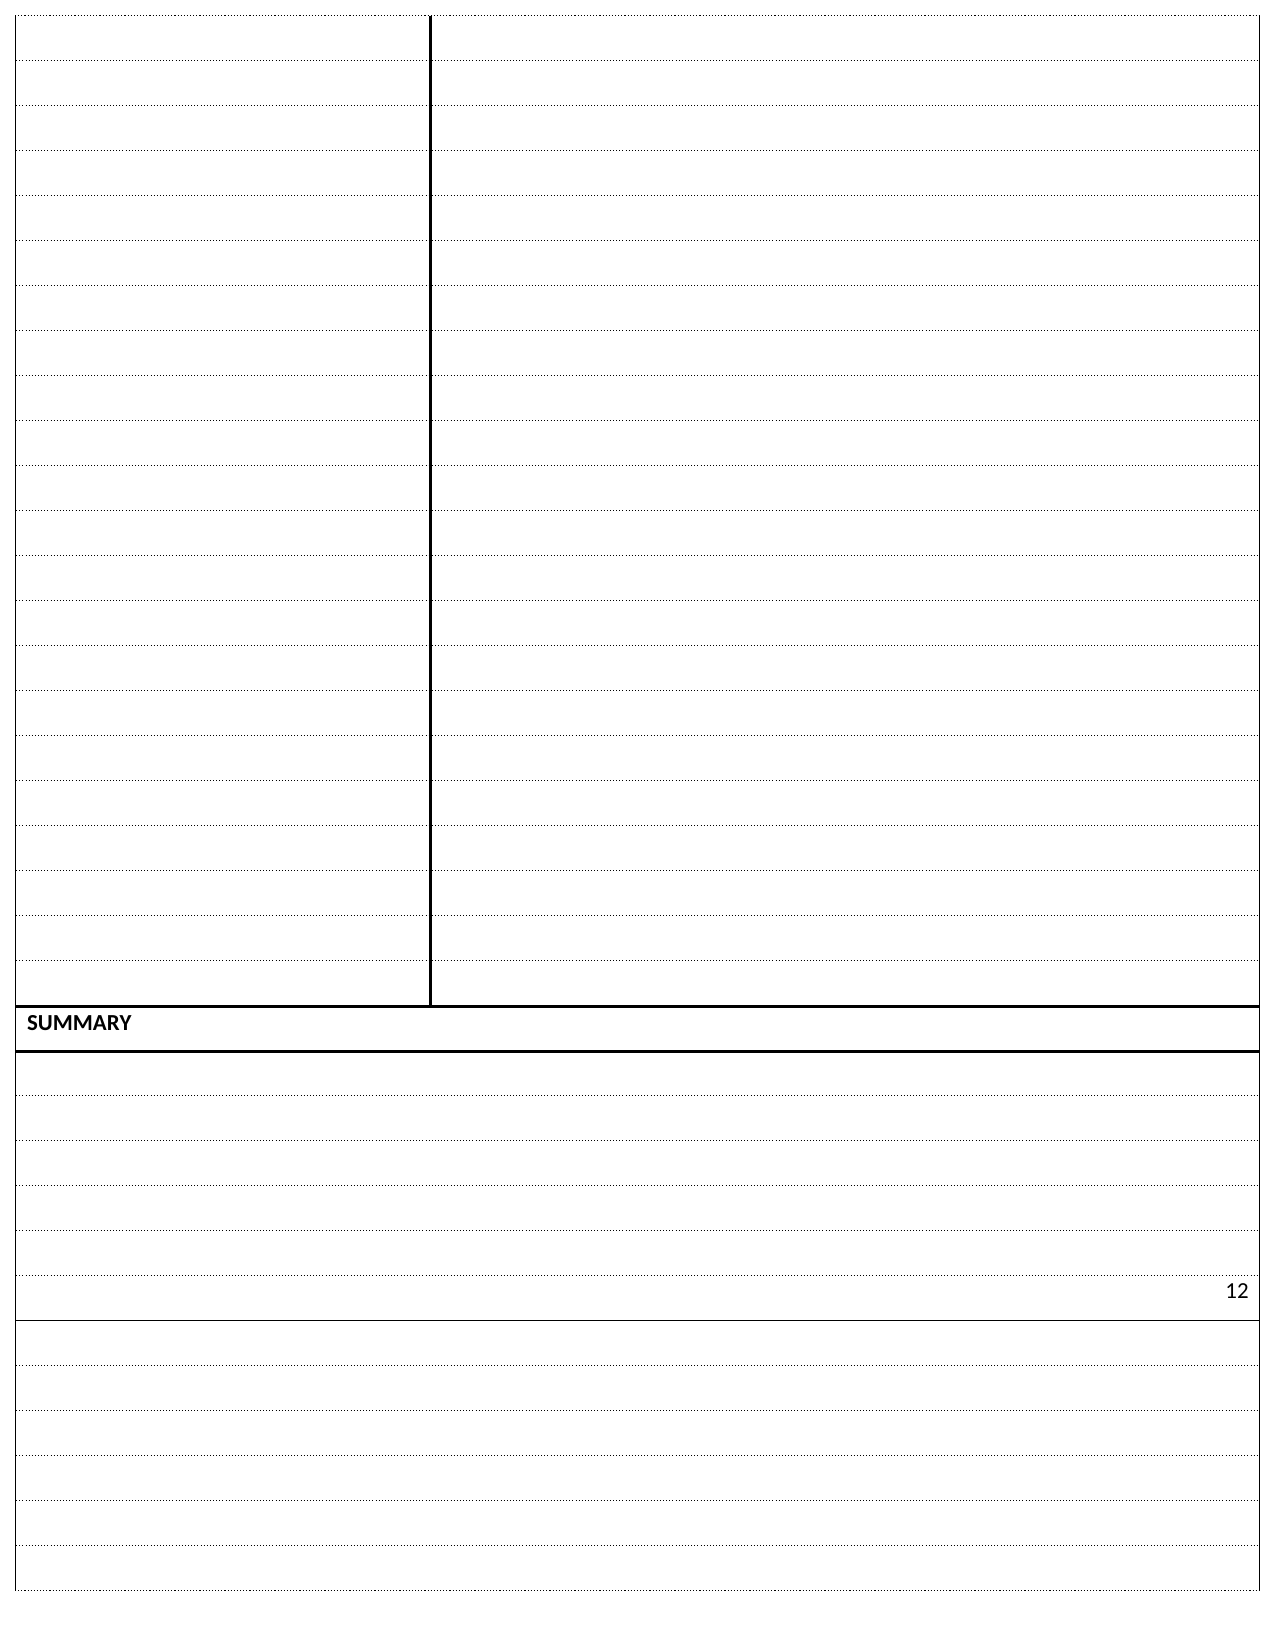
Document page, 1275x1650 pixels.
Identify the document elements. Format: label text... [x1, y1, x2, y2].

table_cell [432, 375, 1259, 420]
table_cell [432, 150, 1259, 195]
table_cell [16, 1500, 1259, 1545]
table_cell [432, 780, 1259, 825]
table_cell [16, 420, 429, 465]
table_cell [16, 1140, 1259, 1185]
table_cell [432, 420, 1259, 465]
table_cell [16, 870, 429, 915]
table_cell [16, 1410, 1259, 1455]
table_cell [16, 195, 429, 240]
table_cell [16, 1053, 1259, 1095]
table_cell [16, 735, 429, 780]
table_cell [16, 915, 429, 960]
table_cell [16, 555, 429, 600]
table_cell [16, 15, 430, 60]
table_cell [432, 555, 1259, 600]
table_cell 12 [16, 1275, 1259, 1320]
table_cell [16, 1455, 1259, 1500]
table_cell [16, 780, 429, 825]
table_cell SUMMARY [16, 1008, 1259, 1050]
table_cell [16, 1095, 1259, 1140]
table_cell [16, 1185, 1259, 1230]
table_cell [16, 1321, 1259, 1365]
table_cell [432, 735, 1259, 780]
table_cell [16, 375, 429, 420]
table_cell [432, 690, 1259, 735]
table_cell [432, 195, 1259, 240]
table_cell [432, 330, 1259, 375]
table_cell [432, 60, 1259, 105]
table_cell [432, 825, 1259, 870]
table_cell [16, 690, 429, 735]
table_cell [432, 915, 1259, 960]
table_cell [16, 150, 429, 195]
table_cell [432, 105, 1259, 150]
table_cell [16, 960, 429, 1005]
table_cell [432, 600, 1259, 645]
table_cell [16, 600, 429, 645]
table_cell [16, 1545, 1259, 1590]
table_cell [16, 825, 429, 870]
table_cell [432, 870, 1259, 915]
table_cell [16, 105, 429, 150]
table_cell [432, 240, 1259, 285]
table_cell [432, 285, 1259, 330]
table_cell [16, 1365, 1259, 1410]
table_cell [16, 645, 429, 690]
table_cell [16, 330, 429, 375]
table_cell [432, 15, 1259, 60]
table_cell [16, 60, 429, 105]
table_cell [432, 960, 1259, 1005]
table_cell [16, 285, 429, 330]
table_cell [432, 465, 1259, 510]
table_cell [16, 1230, 1259, 1275]
table_cell [16, 510, 429, 555]
table_cell [16, 240, 429, 285]
table_cell [16, 465, 429, 510]
table_cell [432, 645, 1259, 690]
table_cell [432, 510, 1259, 555]
